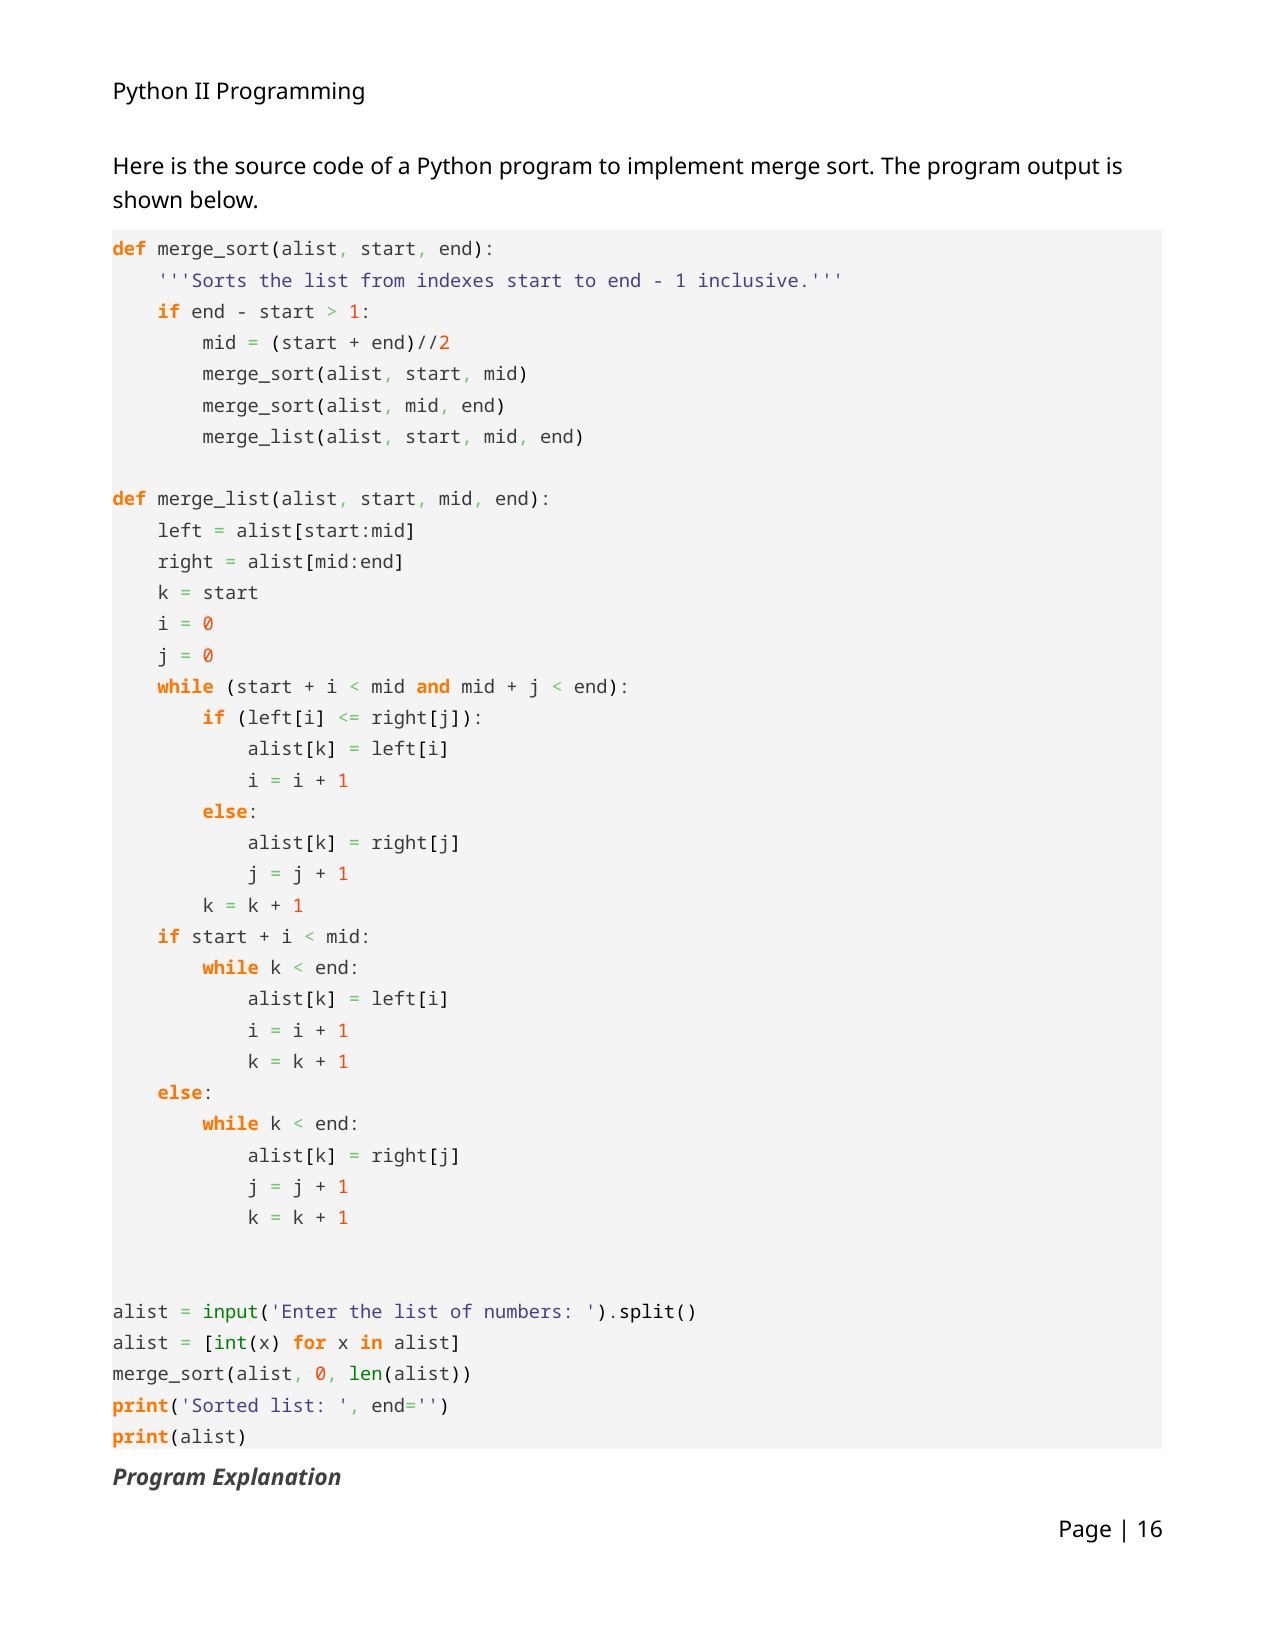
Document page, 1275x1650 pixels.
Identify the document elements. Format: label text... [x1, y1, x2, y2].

text alist = [int(x) for x in alist] [112, 1324, 1162, 1355]
text merge_list(alist, start, mid, end) [112, 417, 1162, 449]
text j = 0 [112, 636, 1162, 667]
text alist[k] = left[i] [112, 730, 1162, 761]
text alist[k] = right[j] [112, 824, 1162, 855]
text alist[k] = right[j] [112, 1136, 1162, 1167]
text j = j + 1 [112, 1167, 1162, 1199]
text left = alist[start:mid] [112, 511, 1162, 542]
text i = 0 [112, 605, 1162, 636]
text while k < end: [112, 949, 1162, 980]
text merge_sort(alist, start, mid) [112, 355, 1162, 386]
text if (left[i] <= right[j]): [112, 699, 1162, 730]
text while (start + i < mid and mid + j < end): [112, 667, 1162, 699]
text merge_sort(alist, mid, end) [112, 386, 1162, 417]
text k = k + 1 [112, 1199, 1162, 1230]
text Program Explanation [112, 1461, 1162, 1492]
text if start + i < mid: [112, 917, 1162, 949]
text alist = input('Enter the list of numbers: ').split() [112, 1292, 1162, 1324]
text right = alist[mid:end] [112, 542, 1162, 574]
text k = start [112, 574, 1162, 605]
text k = k + 1 [112, 886, 1162, 917]
text def merge_list(alist, start, mid, end): [112, 480, 1162, 511]
text def merge_sort(alist, start, end): [112, 230, 1162, 261]
text merge_sort(alist, 0, len(alist)) [112, 1355, 1162, 1386]
text k = k + 1 [112, 1042, 1162, 1074]
text '''Sorts the list from indexes start to end - 1 inclusive.''' [112, 261, 1162, 292]
text print(alist) [112, 1417, 1162, 1449]
text else: [112, 1074, 1162, 1105]
text i = i + 1 [112, 1011, 1162, 1042]
text alist[k] = left[i] [112, 980, 1162, 1011]
text else: [112, 792, 1162, 824]
text while k < end: [112, 1105, 1162, 1136]
text mid = (start + end)//2 [112, 324, 1162, 355]
text i = i + 1 [112, 761, 1162, 792]
text print('Sorted list: ', end='') [112, 1386, 1162, 1417]
text j = j + 1 [112, 855, 1162, 886]
text Here is the source code of a Python program to implement merge sort. The program output is shown below. [112, 150, 1162, 215]
text if end - start > 1: [112, 292, 1162, 324]
